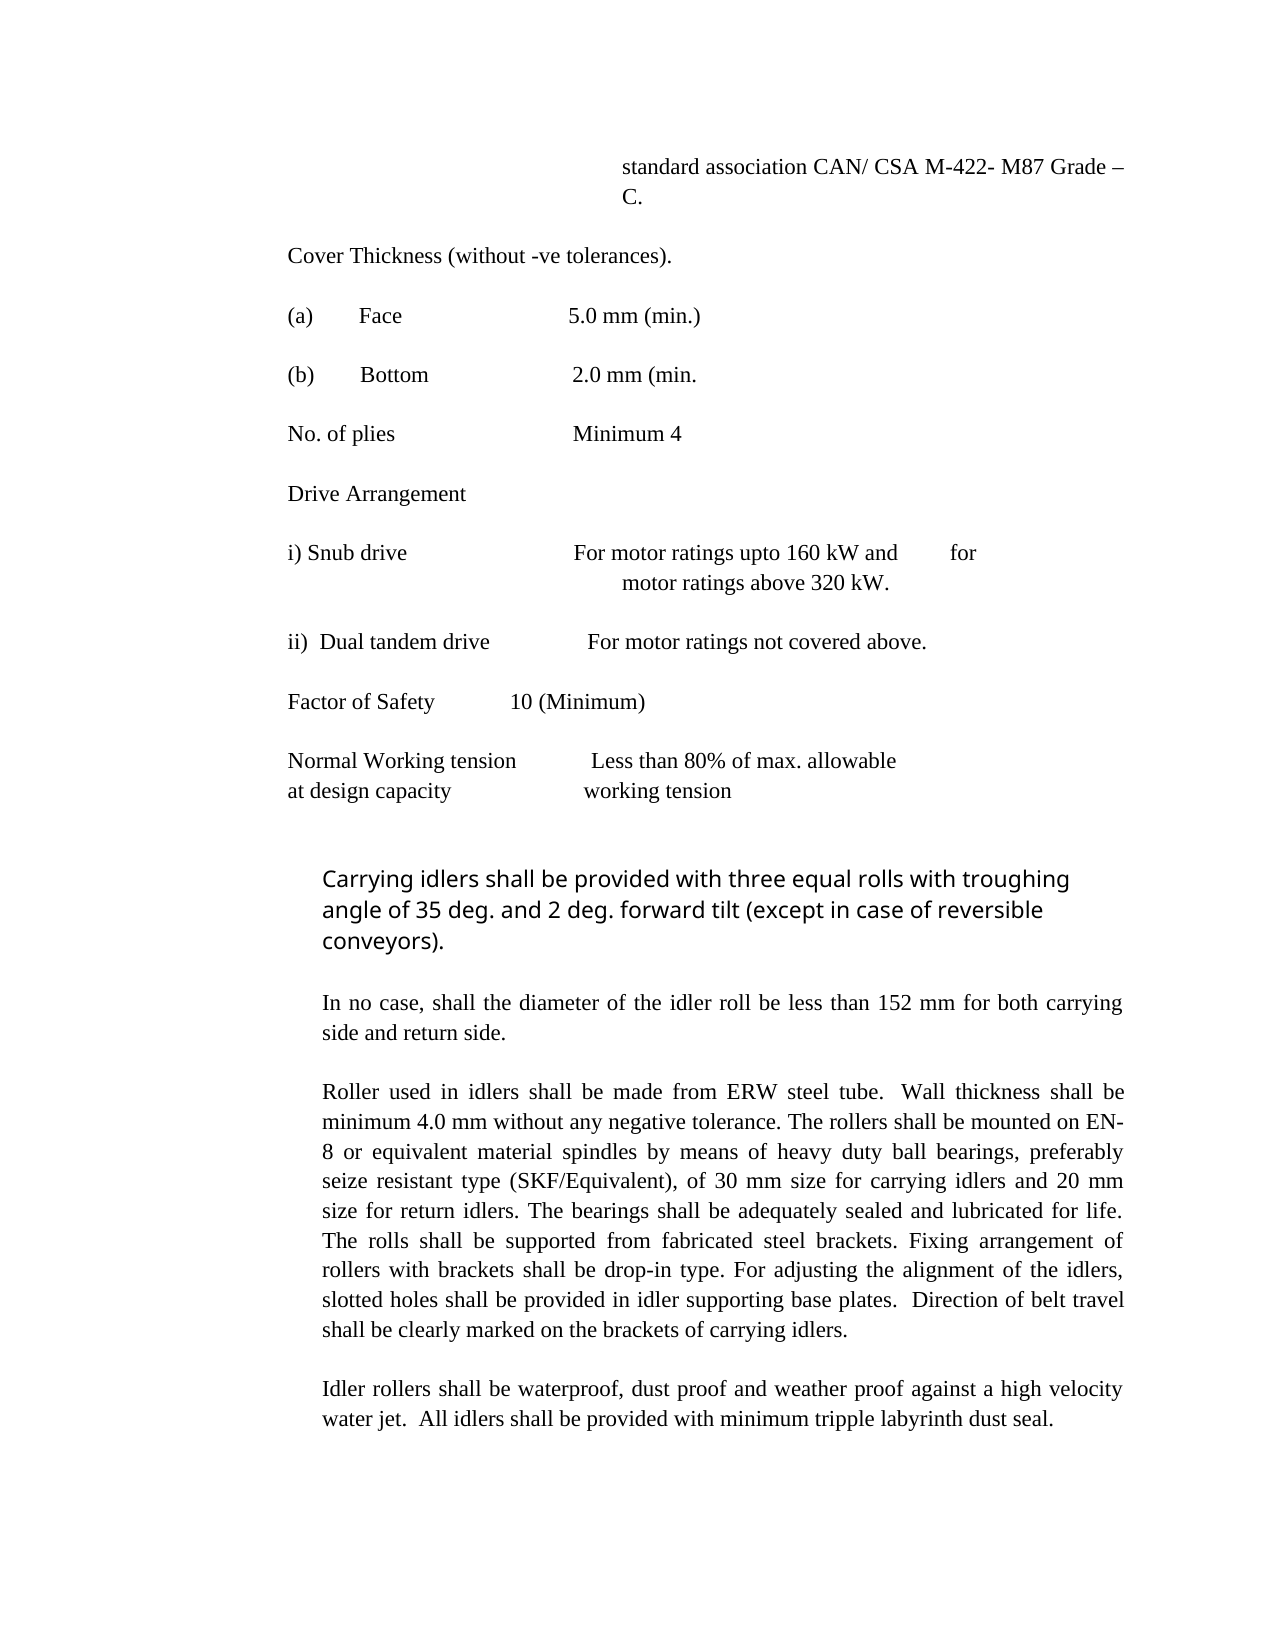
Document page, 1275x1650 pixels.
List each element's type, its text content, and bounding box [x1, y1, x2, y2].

text Drive Arrangement [150, 477, 1125, 506]
text (b) Bottom 2.0 mm (min. [150, 358, 1125, 387]
text (a) Face 5.0 mm (min.) [150, 298, 1125, 328]
text Cover Thickness (without -ve tolerances). [150, 239, 1125, 269]
text Idler rollers shall be waterproof, dust proof and weather proof against a high velocity water jet. All idlers shall be provided with minimum tripple labyrinth dust seal. [322, 1372, 1125, 1431]
text No. of plies Minimum 4 [150, 417, 1125, 447]
text Normal Working tension Less than 80% of max. allowable [150, 744, 1125, 773]
text motor ratings above 320 kW. [547, 566, 1125, 595]
text ii) Dual tandem drive For motor ratings not covered above. [150, 625, 1125, 655]
text Factor of Safety 10 (Minimum) [150, 684, 1125, 714]
text Roller used in idlers shall be made from ERW steel tube. Wall thickness shall be minimum 4.0 mm without any negative tolerance. The rollers shall be mounted on EN-8 or equivalent material spindles by means of heavy duty ball bearings, preferably seize resistant type (SKF/Equivalent), of 30 mm size for carrying idlers and 20 mm size for return idlers. The bearings shall be adequately sealed and lubricated for life. The rolls shall be supported from fabricated steel brackets. Fixing arrangement of rollers with brackets shall be drop-in type. For adjusting the alignment of the idlers, slotted holes shall be provided in idler supporting base plates. Direction of belt travel shall be clearly marked on the brackets of carrying idlers. [322, 1075, 1125, 1342]
text standard association CAN/ CSA M-422- M87 Grade – C. [622, 150, 1125, 209]
text at design capacity working tension [150, 773, 1125, 803]
text In no case, shall the diameter of the idler roll be less than 152 mm for both carrying side and return side. [322, 986, 1125, 1045]
text Carrying idlers shall be provided with three equal rolls with troughing angle of 35 deg. and 2 deg. forward tilt (except in case of reversible conveyors). [322, 862, 1125, 956]
text i) Snub drive For motor ratings upto 160 kW and for [150, 536, 1125, 566]
